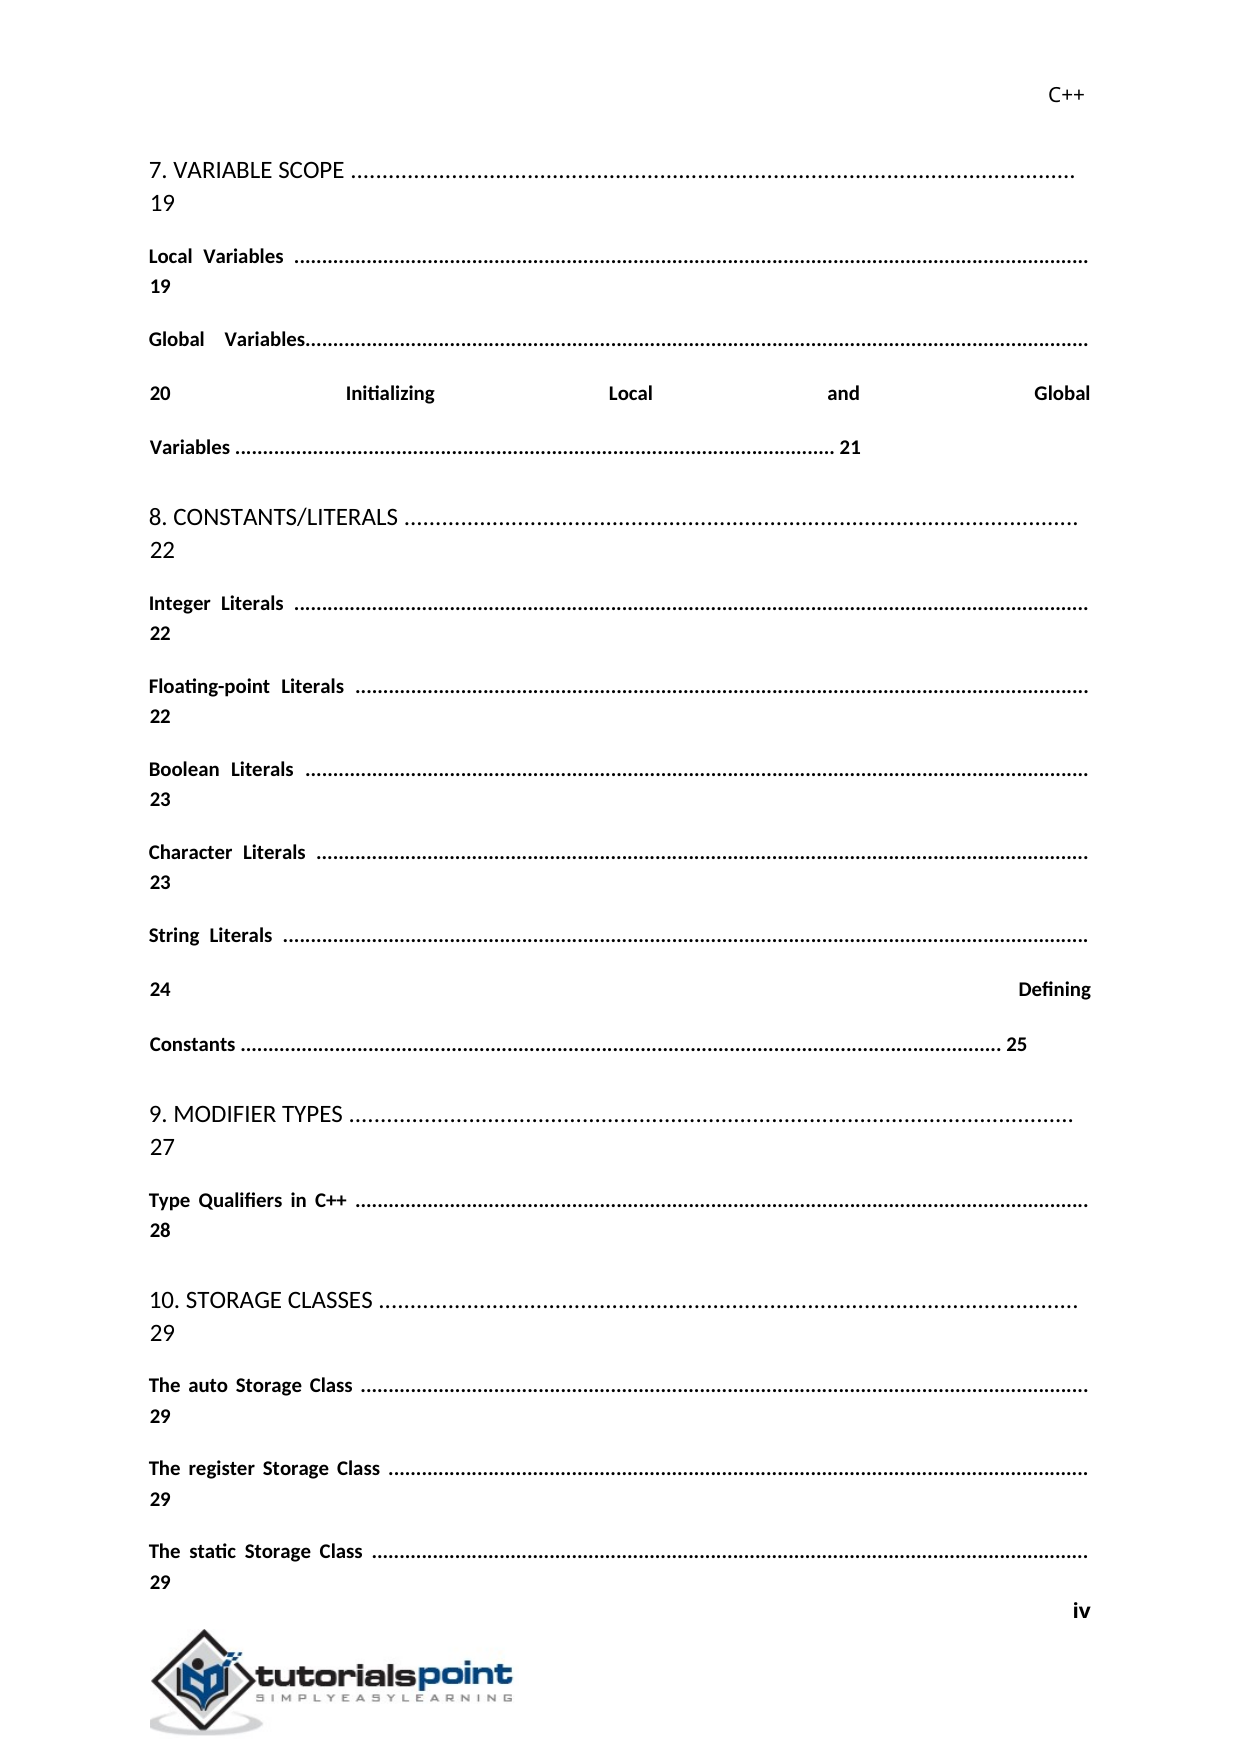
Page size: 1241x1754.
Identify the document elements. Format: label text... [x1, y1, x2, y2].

text String Literals ................................................................................................................................................. 24 Defining Constants ......................................................................................................................................... 25 [148, 922, 1091, 1057]
picture [150, 1629, 519, 1739]
text The auto Storage Class ................................................................................................................................... 29 [148, 1373, 1091, 1429]
subtitle 10. STORAGE CLASSES ............................................................................................................... 29 [148, 1284, 1092, 1347]
text The static Storage Class ................................................................................................................................. 29 [148, 1539, 1091, 1595]
text Integer Literals ............................................................................................................................................... 22 [148, 590, 1091, 646]
text The register Storage Class .............................................................................................................................. 29 [148, 1456, 1091, 1512]
text Local Variables ............................................................................................................................................... 19 [148, 243, 1091, 299]
text Global Variables............................................................................................................................................. 20 Initializing Local and Global Variables ............................................................................................................ 21 [148, 326, 1091, 461]
subtitle 7. VARIABLE SCOPE ................................................................................................................... 19 [148, 154, 1092, 218]
text 9. MODIFIER TYPES ................................................................................................................... 27 [148, 1098, 1092, 1161]
text Character Literals ........................................................................................................................................... 23 [148, 839, 1091, 895]
text Boolean Literals ............................................................................................................................................. 23 [148, 756, 1091, 812]
subtitle 8. CONSTANTS/LITERALS ........................................................................................................... 22 [148, 501, 1092, 565]
text Type Qualifiers in C++ .................................................................................................................................... 28 [148, 1187, 1091, 1243]
text Floating-point Literals .................................................................................................................................... 22 [148, 673, 1091, 729]
